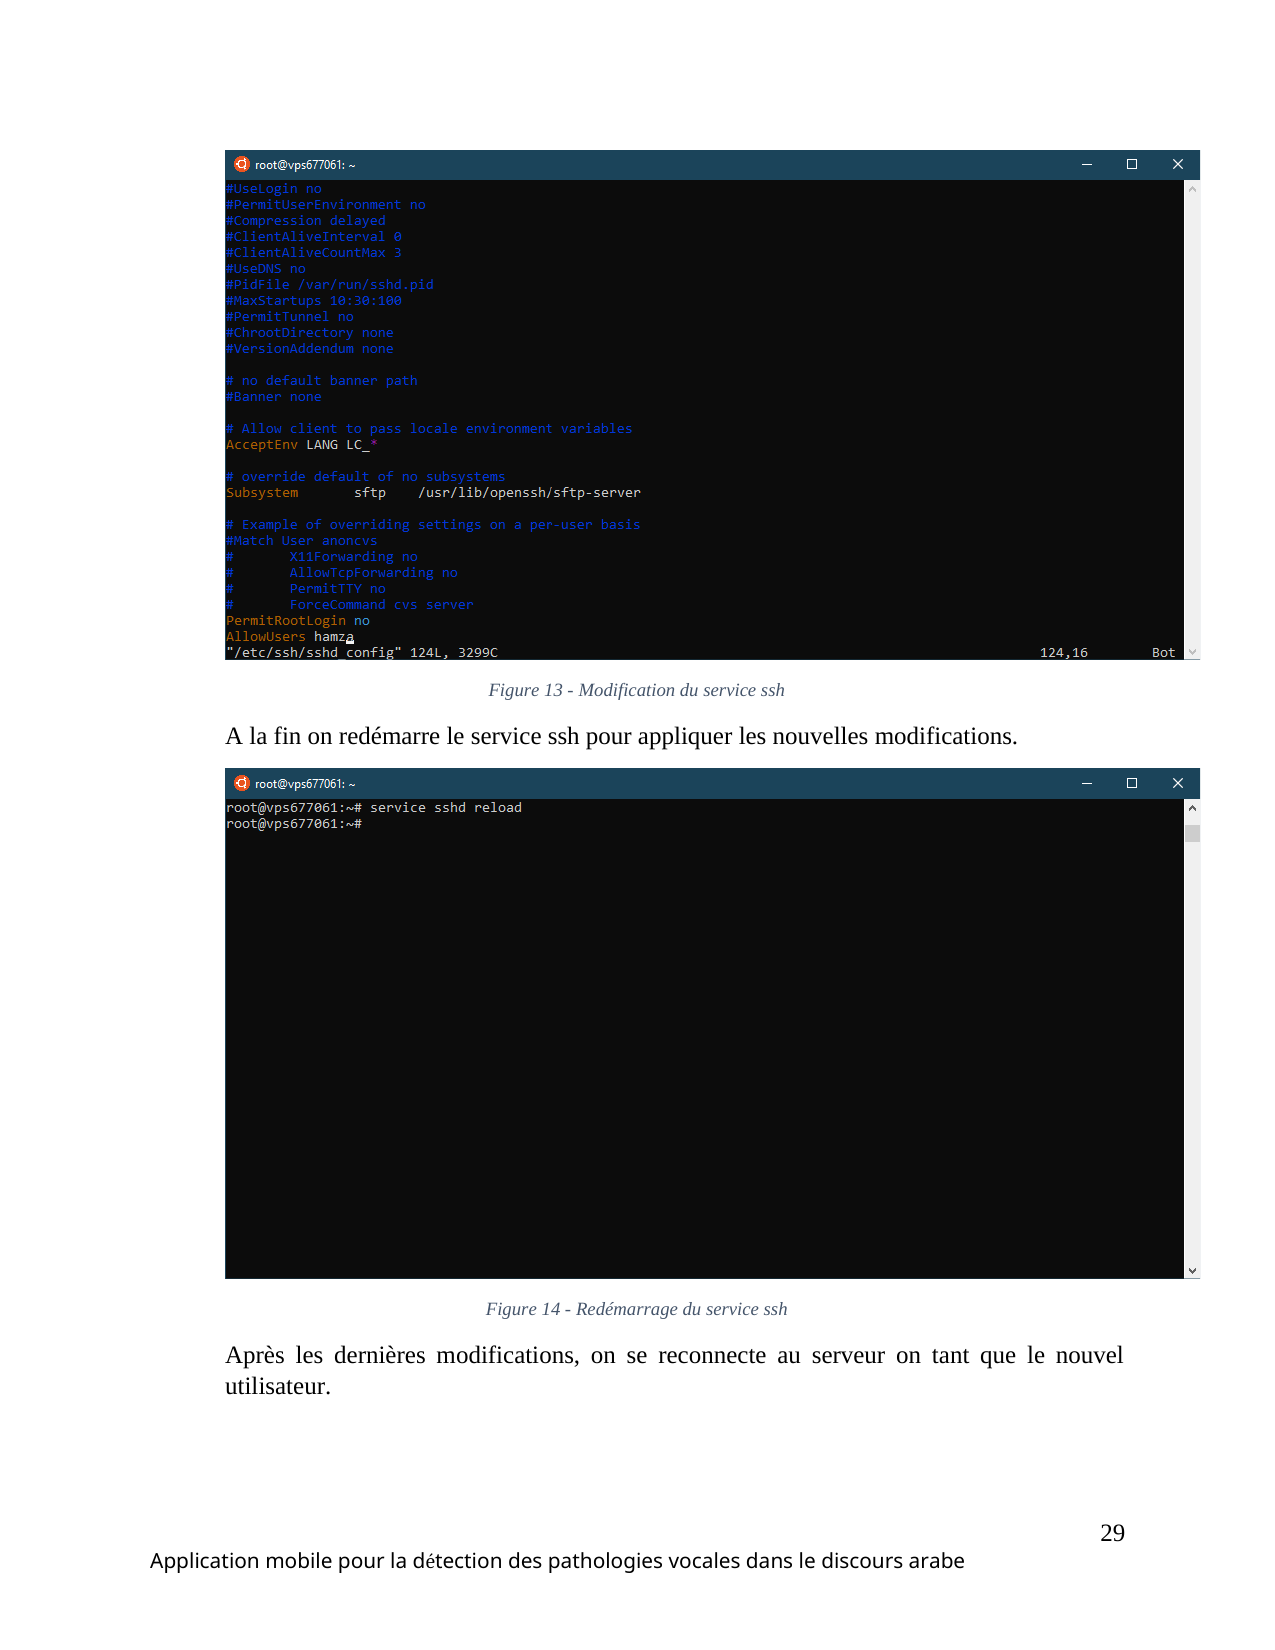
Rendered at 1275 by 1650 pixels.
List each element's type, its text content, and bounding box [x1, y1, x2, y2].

text Après les dernières modifications, on se reconnecte au serveur on tant que le nouvel utilisateur. [225, 1340, 1125, 1400]
picture [225, 150, 1200, 660]
text Figure 14 - Redémarrage du service ssh [150, 1298, 1125, 1319]
picture [225, 768, 1200, 1279]
text Figure 13 - Modification du service ssh [150, 679, 1125, 700]
text A la fin on redémarre le service ssh pour appliquer les nouvelles modifications. [150, 721, 1125, 750]
